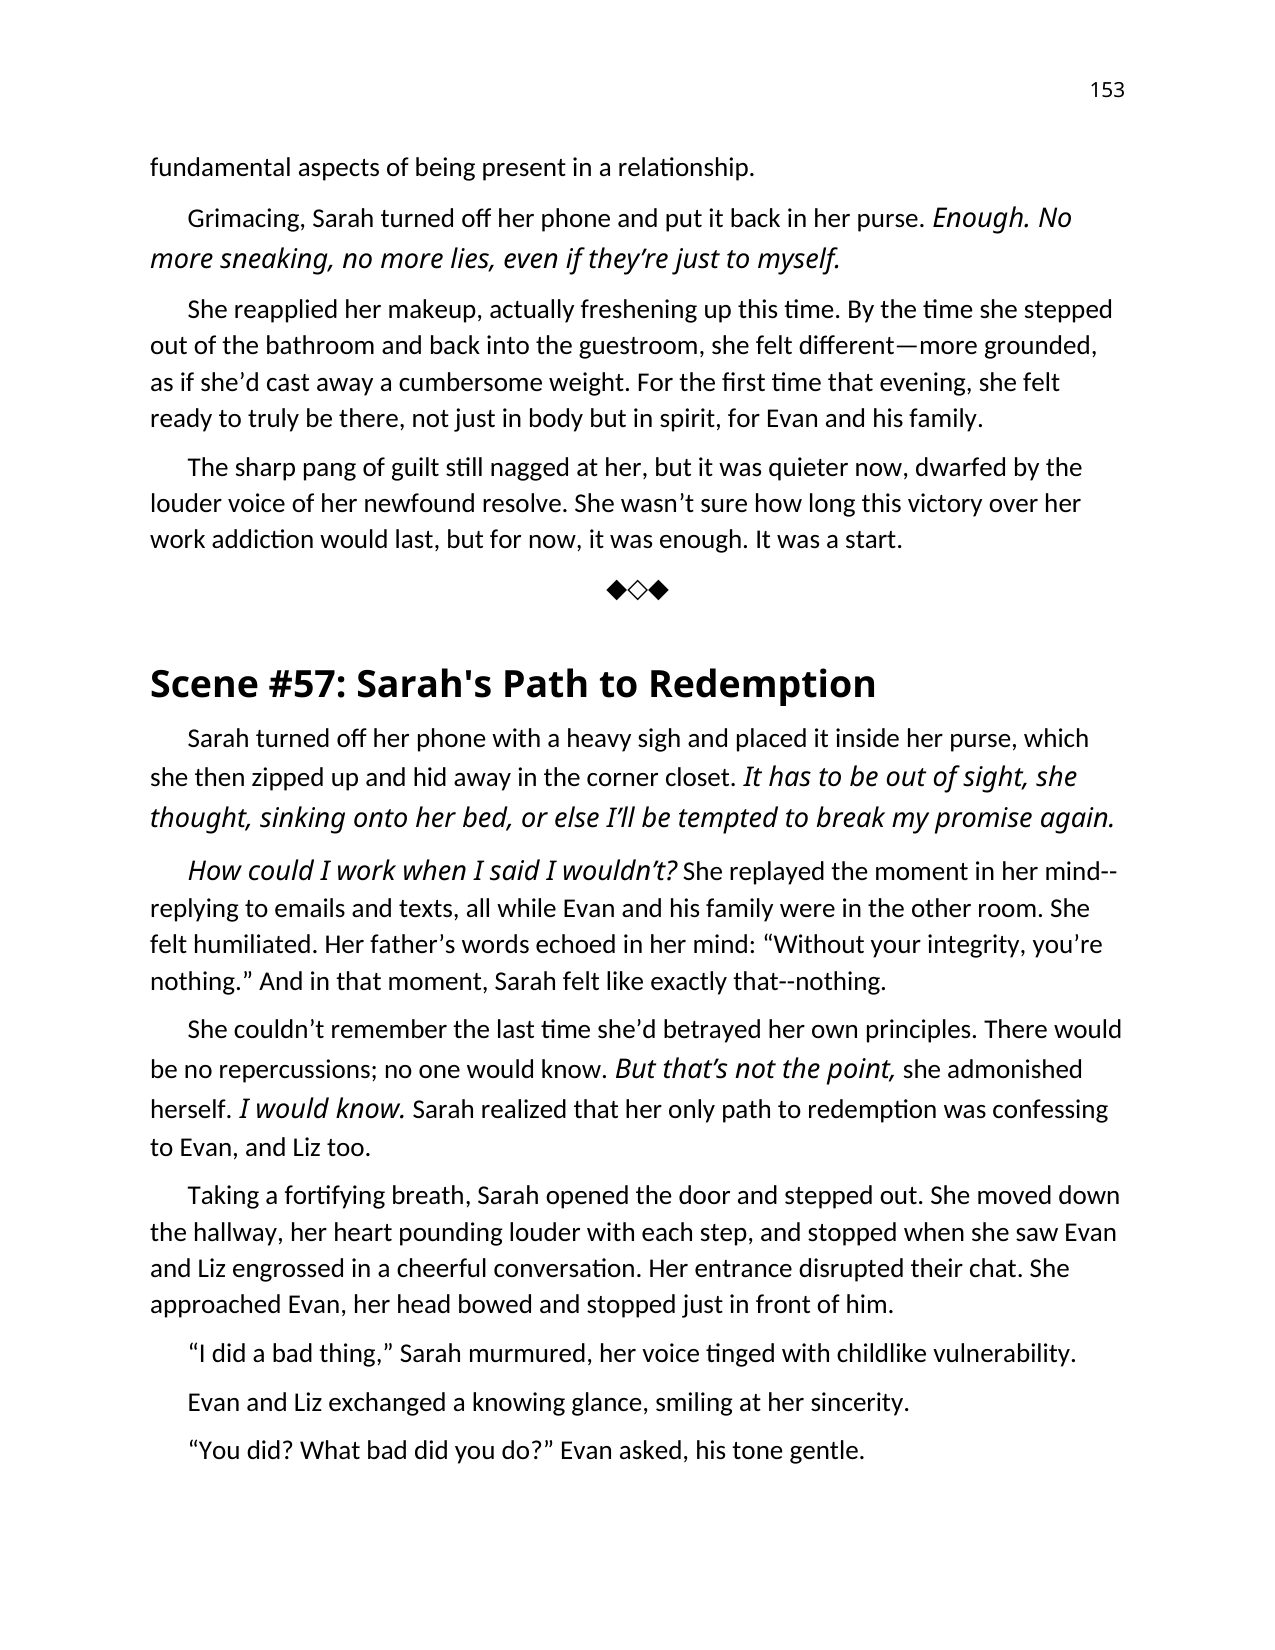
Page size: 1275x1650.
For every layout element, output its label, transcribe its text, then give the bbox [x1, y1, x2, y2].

text The sharp pang of guilt still nagged at her, but it was quieter now, dwarfed by the louder voice of her newfound resolve. She wasn’t sure how long this victory over her work addiction would last, but for now, it was enough. It was a start. [150, 450, 1125, 555]
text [150, 150, 1125, 183]
text She couldn’t remember the last time she’d betrayed her own principles. There would be no repercussions; no one would know. But that’s not the point, she admonished herself. I would know. Sarah realized that her only path to redemption was confessing to Evan, and Liz too. [150, 1012, 1125, 1163]
text She reapplied her makeup, actually freshening up this time. By the time she stepped out of the bathroom and back into the guestroom, she felt different—more grounded, as if she’d cast away a cumbersome weight. For the first time that evening, she felt ready to truly be there, not just in body but in spirit, for Evan and his family. [150, 292, 1125, 434]
text “You did? What bad did you do?” Evan asked, his tone gentle. [150, 1433, 1125, 1466]
text ◆◇◆ [150, 571, 1125, 604]
text Sarah turned off her phone with a heavy sigh and placed it inside her purse, which she then zipped up and hid away in the corner closet. It has to be out of sight, she thought, sinking onto her bed, or else I’ll be tempted to break my promise again. [150, 721, 1125, 835]
text Evan and Liz exchanged a knowing glance, smiling at her sincerity. [150, 1385, 1125, 1418]
text “I did a bad thing,” Sarah murmured, her voice tinged with childlike vulnerability. [150, 1336, 1125, 1369]
text Grimacing, Sarah turned off her phone and put it back in her purse. Enough. No more sneaking, no more lies, even if they’re just to myself. [150, 199, 1125, 276]
text Taking a fortifying breath, Sarah opened the door and stepped out. She moved down the hallway, her heart pounding louder with each step, and stopped when she saw Evan and Liz engrossed in a cheerful conversation. Her entrance disrupted their chat. She approached Evan, her head bowed and stopped just in front of him. [150, 1178, 1125, 1320]
text How could I work when I said I wouldn’t? She replayed the moment in her mind--replying to emails and texts, all while Evan and his family were in the other room. She felt humiliated. Her father’s words echoed in her mind: “Without your integrity, you’re nothing.” And in that moment, Sarah felt like exactly that--nothing. [150, 851, 1125, 997]
text Scene #57: Sarah's Path to Redemption [150, 657, 1125, 708]
